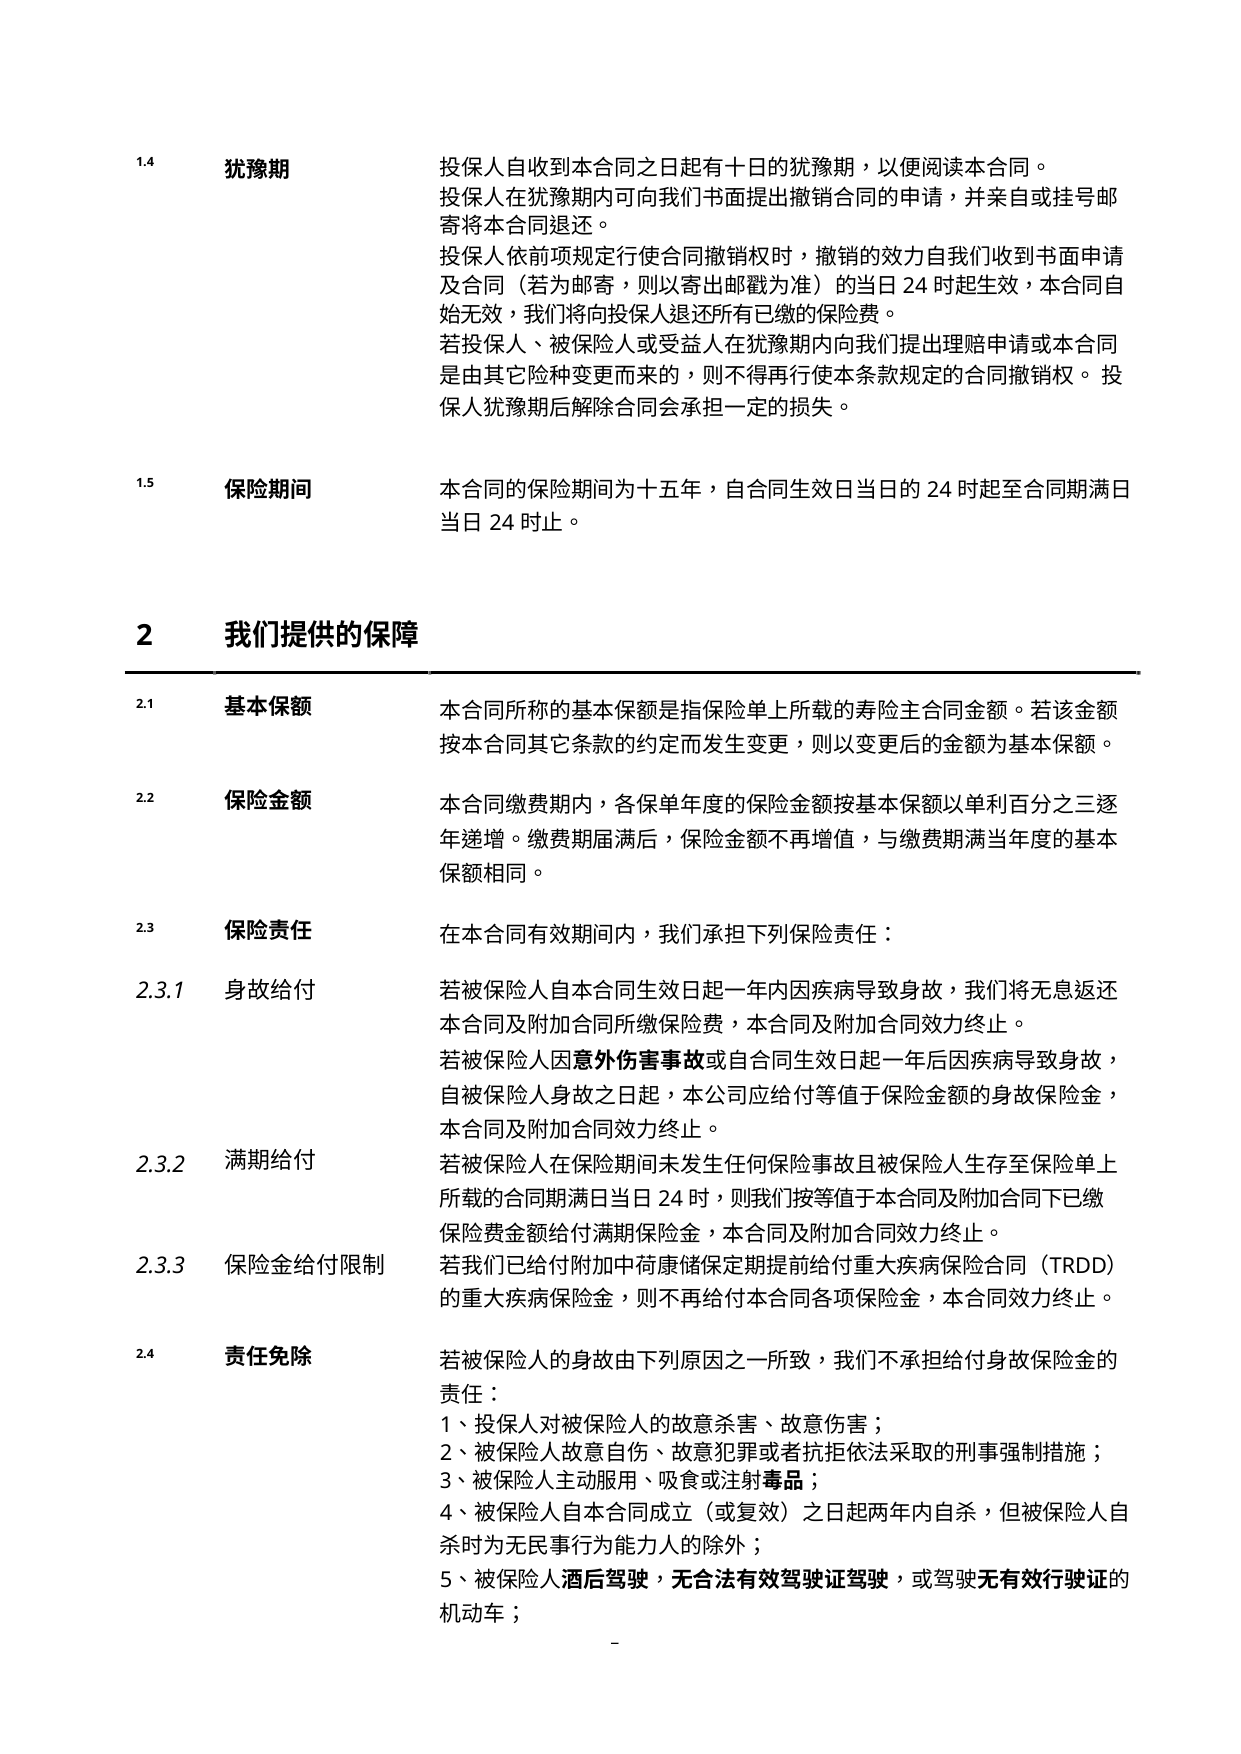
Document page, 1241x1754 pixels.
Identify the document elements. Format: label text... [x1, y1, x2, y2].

text 按本合同其它条款的约定而发生变更，则以变更后的金额为基本保额。 [439, 729, 1153, 759]
text 若被保险人因意外伤害事故或自合同生效日起一年后因疾病导致身故， 自被保险人身故之日起，本公司应给付等值于保险金额的身故保险金， 本合同及附加合同效力终止。 [439, 1045, 1126, 1144]
text 3、被保险人主动服用、吸食或注射毒品； [439, 1466, 1153, 1494]
list 满期给付 若被保险人在保险期间未发生任何保险事故且被保险人生存至保险单上 [136, 1149, 1153, 1178]
text 若投保人、被保险人或受益人在犹豫期内向我们提出理赔申请或本合同是由其它险种变更而来的，则不得再行使本条款规定的合同撤销权。 投保人犹豫期后解除合同会承担一定的损失。 [439, 329, 1126, 422]
list 基本保额 本合同所称的基本保额是指保险单上所载的寿险主合同金额。若该金额 [136, 691, 1153, 724]
list 犹豫期 投保人自收到本合同之日起有十日的犹豫期，以便阅读本合同。 [136, 152, 1153, 182]
text 年递增。缴费期届满后，保险金额不再增值，与缴费期满当年度的基本保额相同。 [439, 824, 1126, 888]
list 身故给付 若被保险人自本合同生效日起一年内因疾病导致身故，我们将无息返还 [136, 974, 1153, 1006]
text 2、被保险人故意自伤、故意犯罪或者抗拒依法采取的刑事强制措施； [439, 1438, 1153, 1466]
list 保险责任 在本合同有效期间内，我们承担下列保险责任： [136, 915, 1153, 949]
list 责任免除 若被保险人的身故由下列原因之一所致，我们不承担给付身故保险金的 [136, 1341, 1153, 1375]
text 5、被保险人酒后驾驶，无合法有效驾驶证驾驶，或驾驶无有效行驶证的机动车； [439, 1564, 1132, 1628]
list 保险金给付限制 若我们已给付附加中荷康储保定期提前给付重大疾病保险合同（TRDD） [136, 1252, 1153, 1279]
text 1、投保人对被保险人的故意杀害、故意伤害； [439, 1409, 1153, 1438]
text 投保人在犹豫期内可向我们书面提出撤销合同的申请，并亲自或挂号邮寄将本合同退还。 [439, 182, 1126, 240]
text 当日 24 时止。 [439, 507, 1153, 537]
list 保险金额 本合同缴费期内，各保单年度的保险金额按基本保额以单利百分之三逐 [136, 785, 1153, 819]
text 所载的合同期满日当日 24 时，则我们按等值于本合同及附加合同下已缴保险费金额给付满期保险金，本合同及附加合同效力终止。 [439, 1183, 1125, 1247]
text 责任： [439, 1379, 1153, 1409]
text 投保人依前项规定行使合同撤销权时，撤销的效力自我们收到书面申请及合同（若为邮寄，则以寄出邮戳为准）的当日 24 时起生效，本合同自始无效，我们将向投保人退还所有已缴的保险费。 [439, 241, 1126, 329]
subtitle 我们提供的保障 [136, 614, 1153, 653]
text 4、被保险人自本合同成立（或复效）之日起两年内自杀，但被保险人自杀时为无民事行为能力人的除外； [439, 1496, 1131, 1560]
text 本合同及附加合同所缴保险费，本合同及附加合同效力终止。 [439, 1009, 1153, 1039]
text 的重大疾病保险金，则不再给付本合同各项保险金，本合同效力终止。 [439, 1283, 1153, 1313]
list 保险期间 本合同的保险期间为十五年，自合同生效日当日的 24 时起至合同期满日 [136, 474, 1153, 503]
